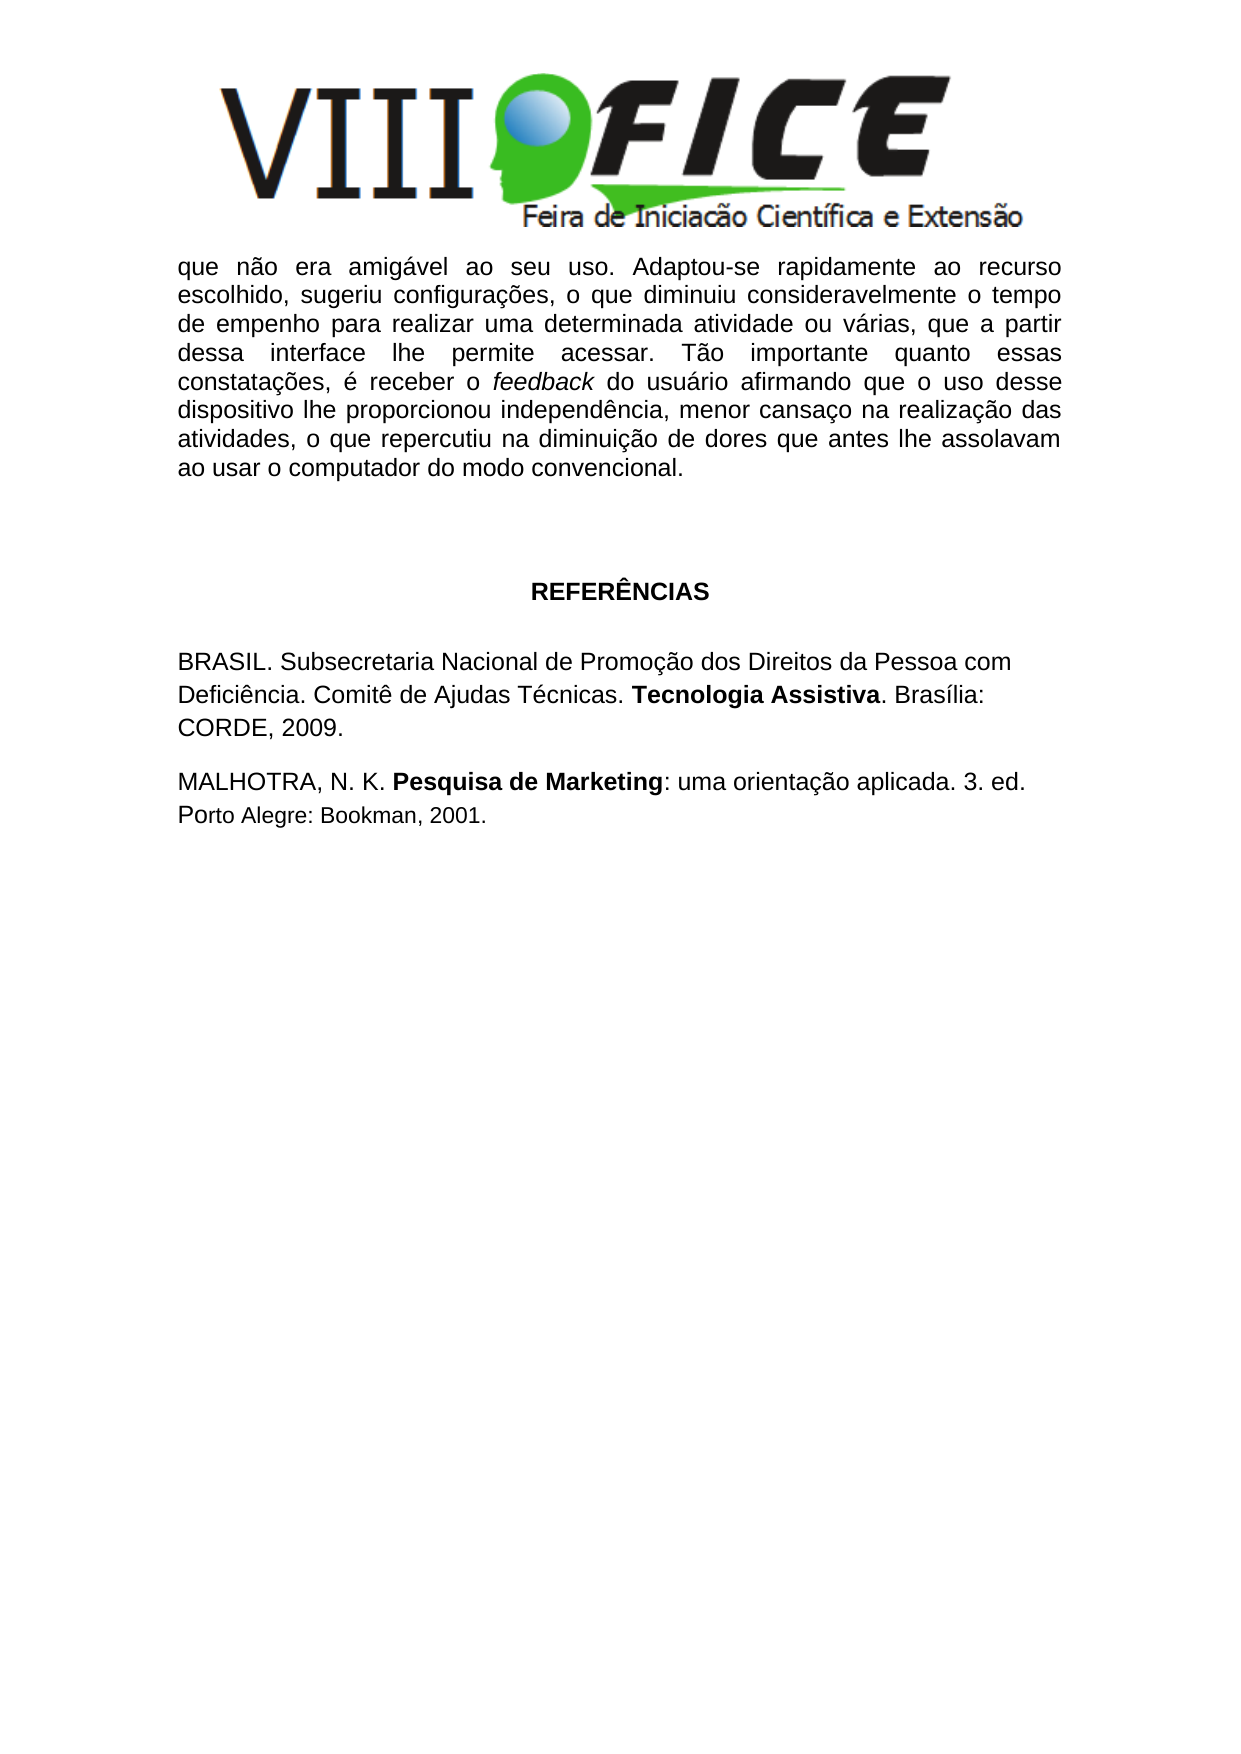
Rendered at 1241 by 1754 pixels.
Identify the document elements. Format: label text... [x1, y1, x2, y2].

text BRASIL. Subsecretaria Nacional de Promoção dos Direitos da Pessoa com Deficiência. Comitê de Ajudas Técnicas. Tecnologia Assistiva. Brasília: CORDE, 2009. [177, 647, 1063, 742]
text MALHOTRA, N. K. Pesquisa de Marketing: uma orientação aplicada. 3. ed. Porto Alegre: Bookman, 2001. [177, 767, 1063, 828]
picture [209, 73, 1031, 227]
text REFERÊNCIAS [177, 577, 1063, 606]
